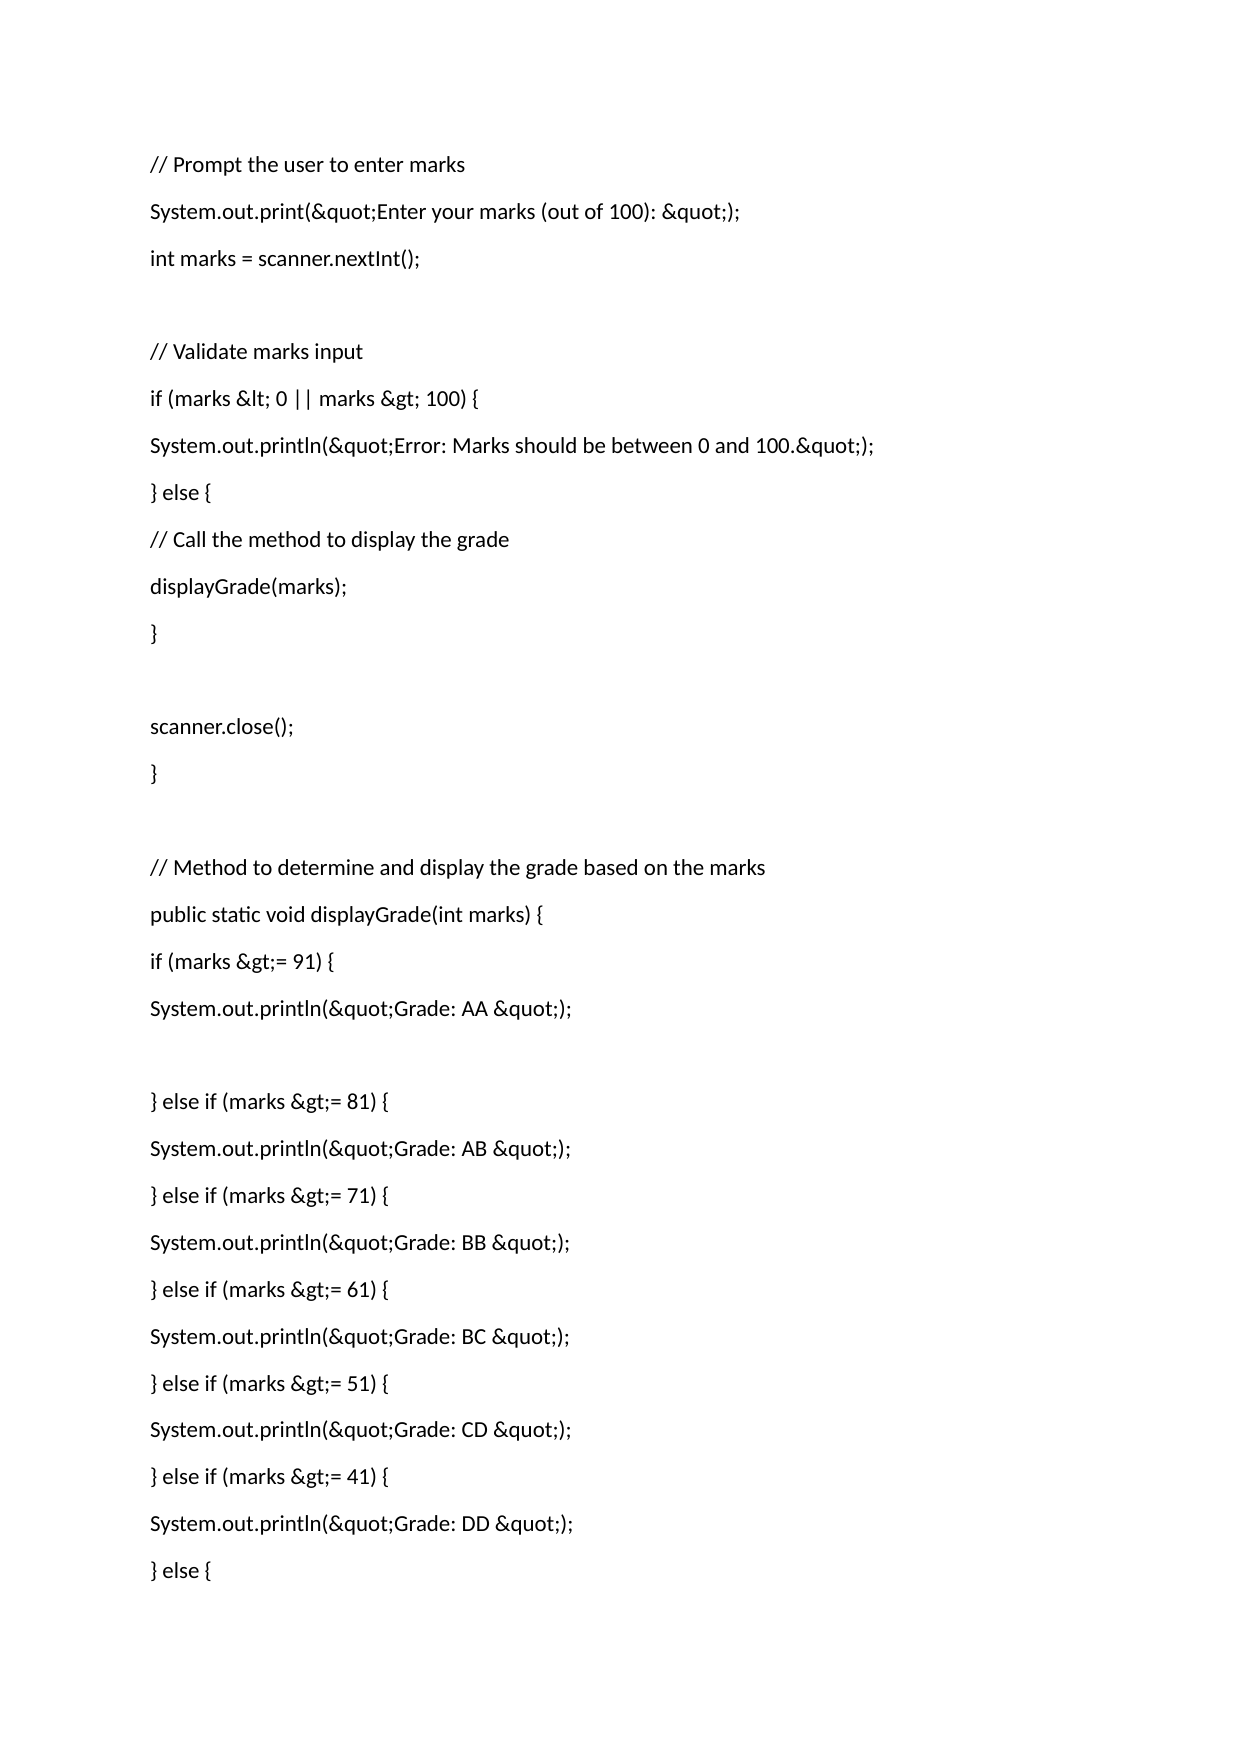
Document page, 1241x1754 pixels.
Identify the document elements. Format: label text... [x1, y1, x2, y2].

text if (marks &gt;= 91) { [150, 947, 1090, 975]
text System.out.println(&quot;Grade: AB &quot;); [150, 1134, 1090, 1162]
text } else if (marks &gt;= 41) { [150, 1462, 1090, 1491]
text System.out.println(&quot;Grade: BB &quot;); [150, 1228, 1090, 1256]
text // Validate marks input [150, 337, 1090, 366]
text } else if (marks &gt;= 51) { [150, 1369, 1090, 1397]
text } else { [150, 1556, 1090, 1584]
text int marks = scanner.nextInt(); [150, 244, 1090, 272]
text scanner.close(); [150, 712, 1090, 741]
text // Prompt the user to enter marks [150, 150, 1090, 178]
text } else { [150, 478, 1090, 506]
text public static void displayGrade(int marks) { [150, 900, 1090, 928]
text } else if (marks &gt;= 71) { [150, 1181, 1090, 1209]
text System.out.println(&quot;Grade: CD &quot;); [150, 1416, 1090, 1444]
text System.out.println(&quot;Grade: BC &quot;); [150, 1322, 1090, 1350]
text System.out.print(&quot;Enter your marks (out of 100): &quot;); [150, 197, 1090, 225]
text } else if (marks &gt;= 81) { [150, 1087, 1090, 1116]
text System.out.println(&quot;Grade: AA &quot;); [150, 994, 1090, 1022]
text System.out.println(&quot;Grade: DD &quot;); [150, 1509, 1090, 1537]
text if (marks &lt; 0 || marks &gt; 100) { [150, 384, 1090, 412]
text } [150, 619, 1090, 647]
text } [150, 759, 1090, 787]
text System.out.println(&quot;Error: Marks should be between 0 and 100.&quot;); [150, 431, 1090, 459]
text // Call the method to display the grade [150, 525, 1090, 553]
text } else if (marks &gt;= 61) { [150, 1275, 1090, 1303]
text // Method to determine and display the grade based on the marks [150, 853, 1090, 881]
text displayGrade(marks); [150, 572, 1090, 600]
